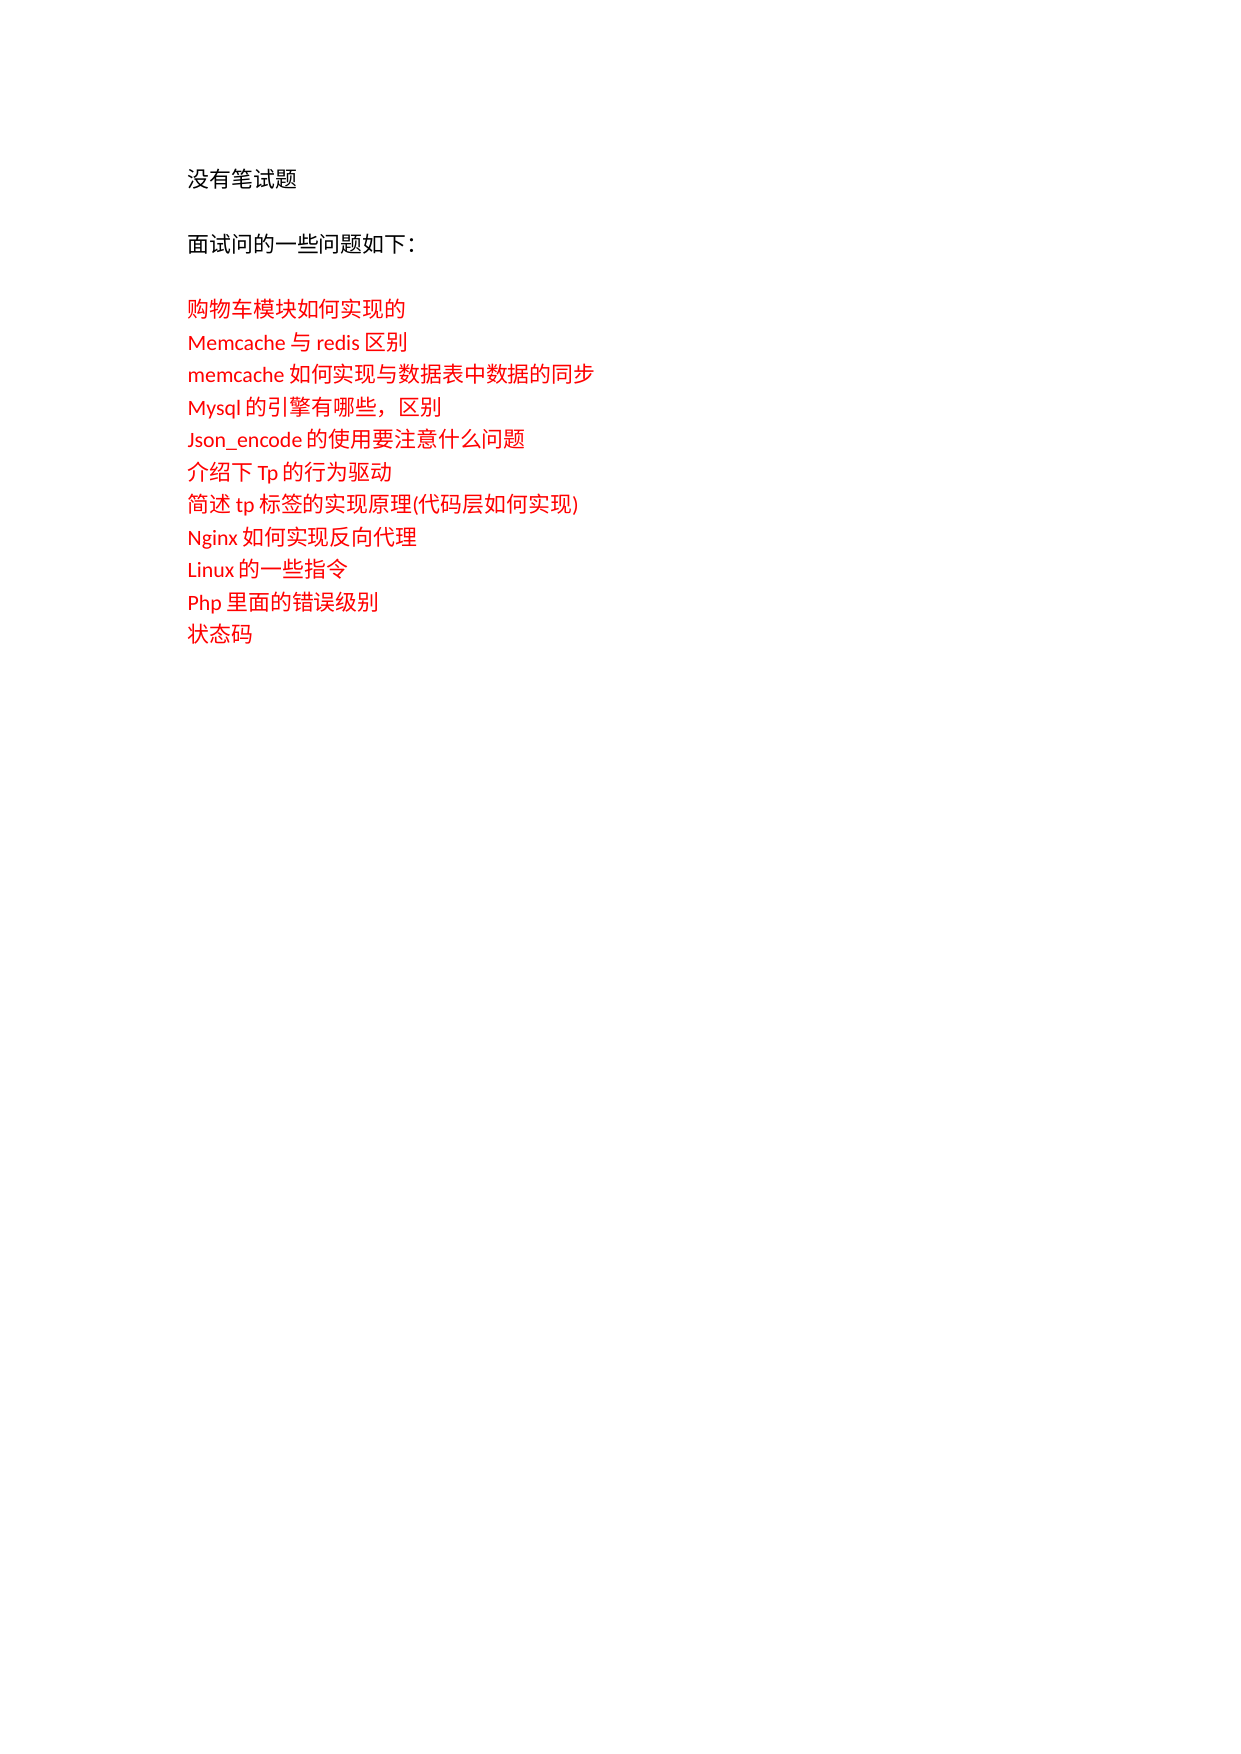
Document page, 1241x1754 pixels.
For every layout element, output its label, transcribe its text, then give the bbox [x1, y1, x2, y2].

text 面试问的一些问题如下： [187, 227, 1053, 259]
text Json_encode的使用要注意什么问题 [187, 422, 1053, 454]
text Mysql的引擎有哪些，区别 [187, 389, 1053, 422]
text Php里面的错误级别 [187, 584, 1053, 617]
text 购物车模块如何实现的 [187, 292, 1053, 324]
text 没有笔试题 [187, 162, 1053, 194]
text Linux的一些指令 [187, 552, 1053, 584]
text Nginx如何实现反向代理 [187, 519, 1053, 552]
text 介绍下Tp的行为驱动 [187, 454, 1053, 487]
text Memcache与redis区别 [187, 324, 1053, 357]
text 状态码 [187, 617, 1053, 649]
text 简述tp标签的实现原理(代码层如何实现) [187, 487, 1053, 519]
text memcache如何实现与数据表中数据的同步 [187, 357, 1053, 389]
